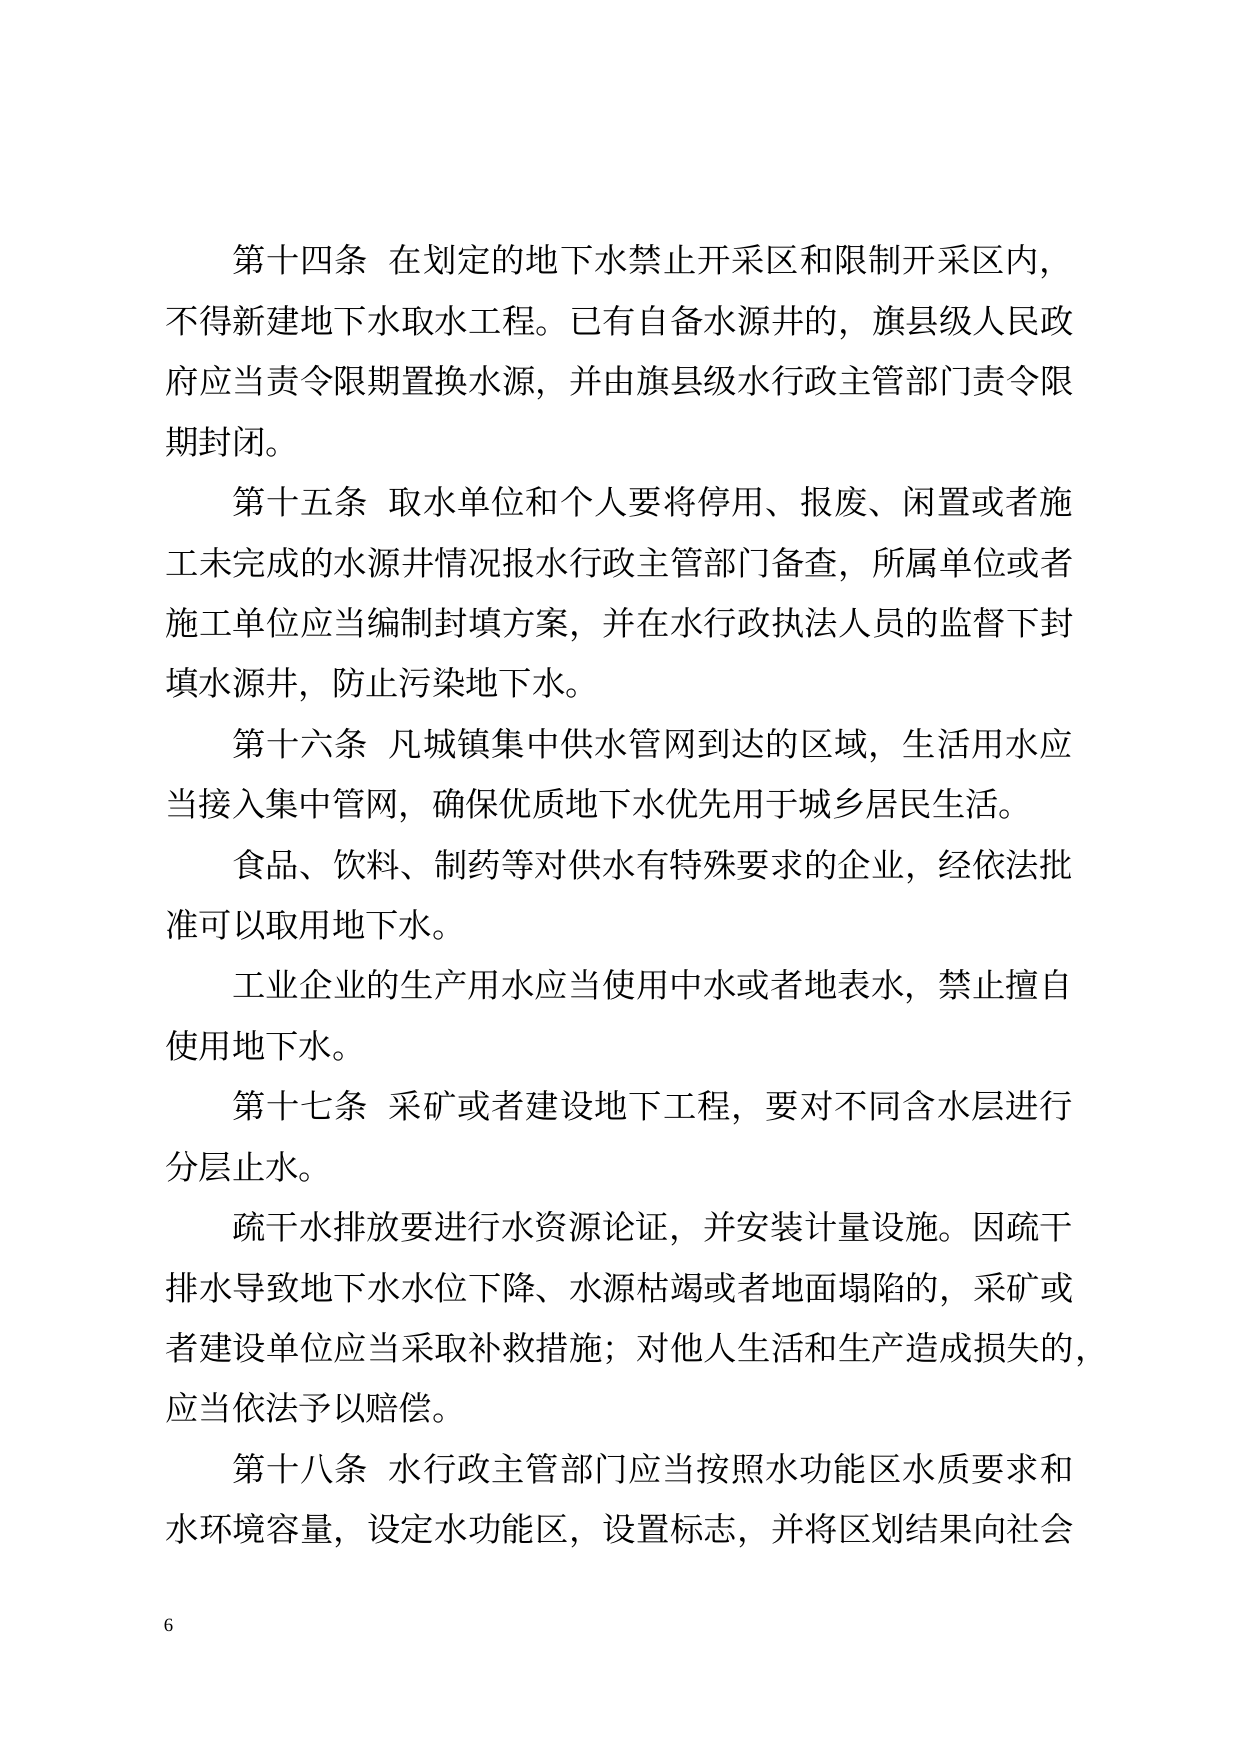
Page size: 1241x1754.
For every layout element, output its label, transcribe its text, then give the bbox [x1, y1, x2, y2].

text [165, 1433, 1075, 1554]
text 第十四条 在划定的地下水禁止开采区和限制开采区内，不得新建地下水取水工程。已有自备水源井的，旗县级人民政府应当责令限期置换水源，并由旗县级水行政主管部门责令限期封闭。 [165, 224, 1075, 466]
text 第十七条 采矿或者建设地下工程，要对不同含水层进行分层止水。 [165, 1070, 1075, 1191]
text 第十五条 取水单位和个人要将停用、报废、闲置或者施工未完成的水源井情况报水行政主管部门备查，所属单位或者施工单位应当编制封填方案，并在水行政执法人员的监督下封填水源井，防止污染地下水。 [165, 466, 1075, 708]
text 疏干水排放要进行水资源论证，并安装计量设施。因疏干排水导致地下水水位下降、水源枯竭或者地面塌陷的，采矿或者建设单位应当采取补救措施；对他人生活和生产造成损失的，应当依法予以赔偿。 [165, 1191, 1075, 1433]
text 食品、饮料、制药等对供水有特殊要求的企业，经依法批准可以取用地下水。 [165, 829, 1075, 949]
text 第十六条 凡城镇集中供水管网到达的区域，生活用水应当接入集中管网，确保优质地下水优先用于城乡居民生活。 [165, 708, 1075, 829]
text 工业企业的生产用水应当使用中水或者地表水，禁止擅自使用地下水。 [165, 949, 1075, 1070]
